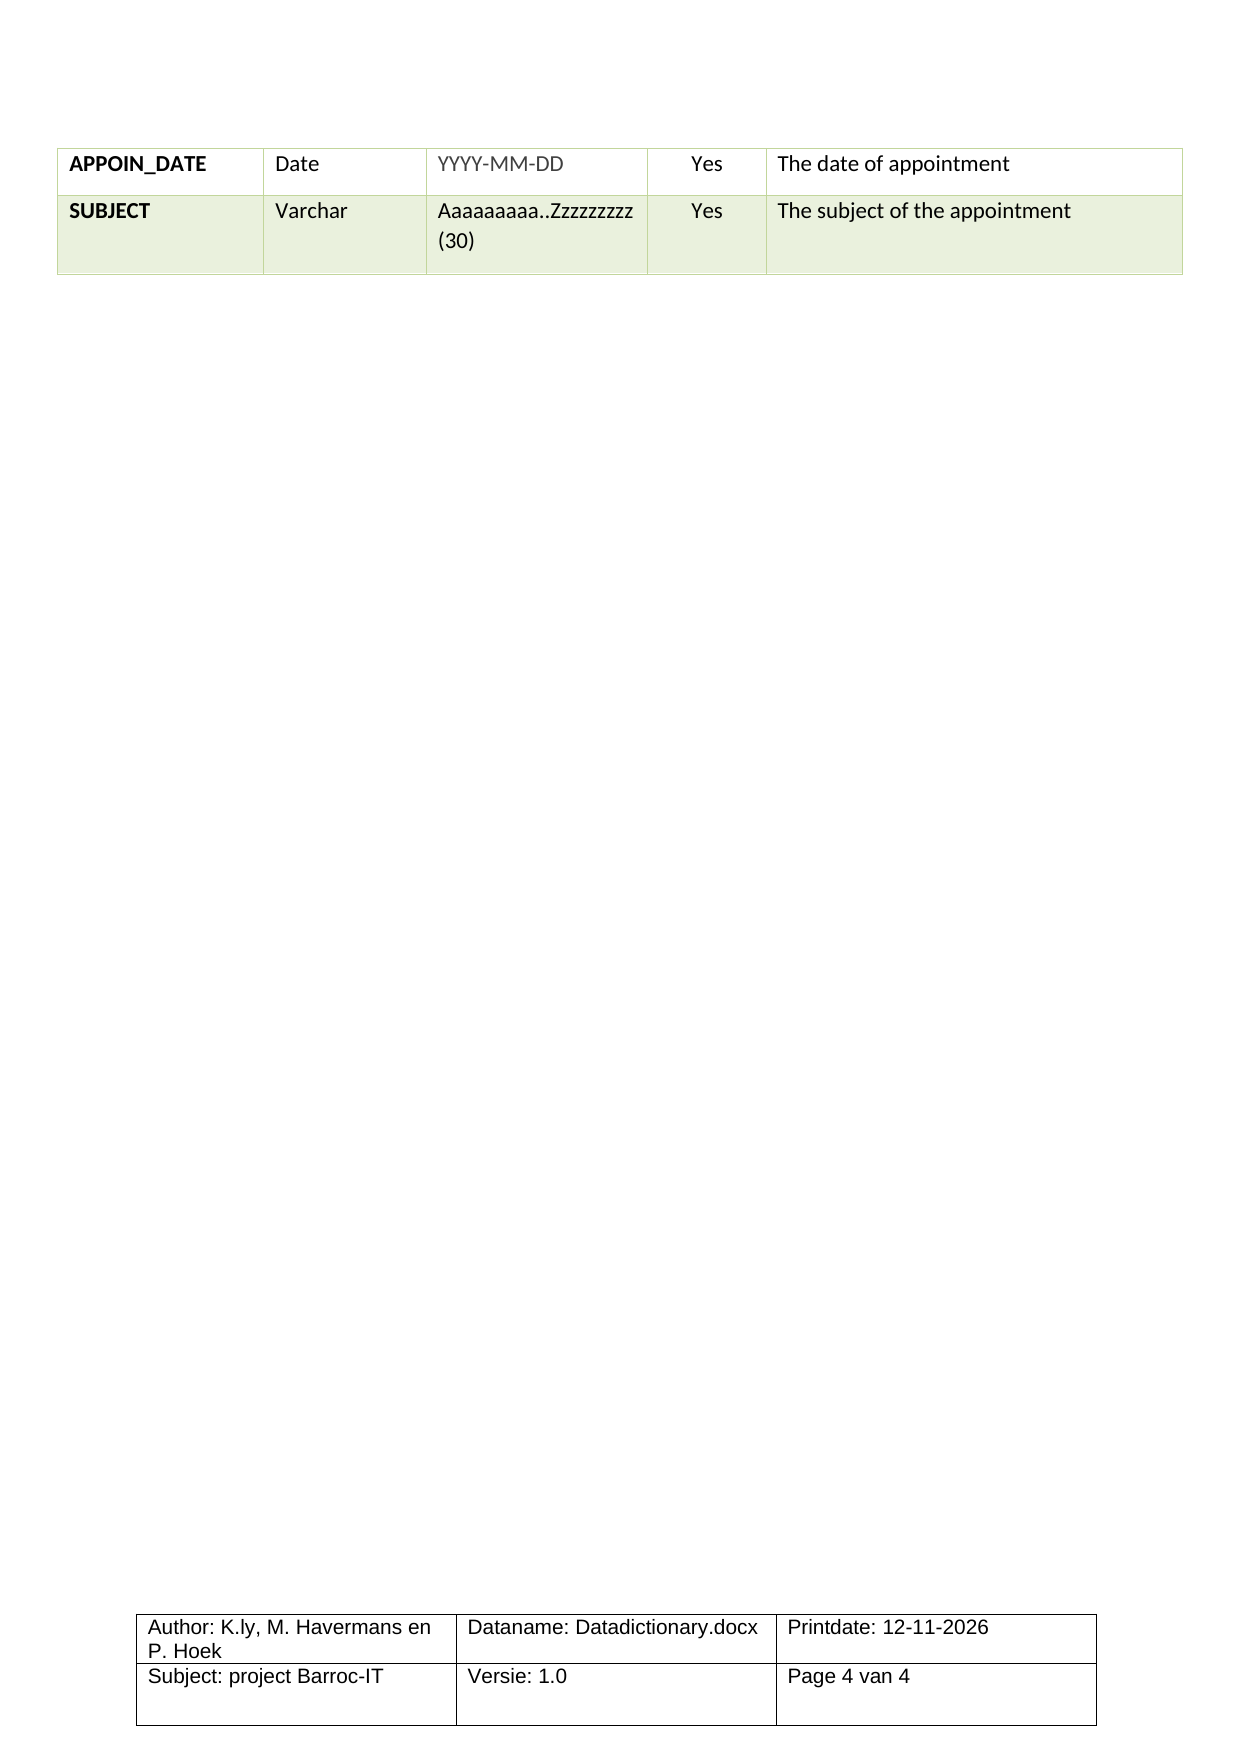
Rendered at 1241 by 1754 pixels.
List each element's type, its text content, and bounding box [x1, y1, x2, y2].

table_cell Date [264, 149, 426, 195]
table_cell SUBJECT [58, 196, 263, 273]
table_cell The subject of the appointment [767, 196, 1182, 273]
table_cell Varchar [264, 196, 426, 273]
table_cell YYYY-MM-DD [427, 149, 647, 195]
table_cell Yes [648, 149, 766, 195]
table_cell Aaaaaaaaa..Zzzzzzzzz (30) [427, 196, 647, 273]
table_cell APPOIN_DATE [58, 149, 263, 195]
table_cell Yes [648, 196, 766, 273]
table_cell The date of appointment [767, 149, 1182, 195]
